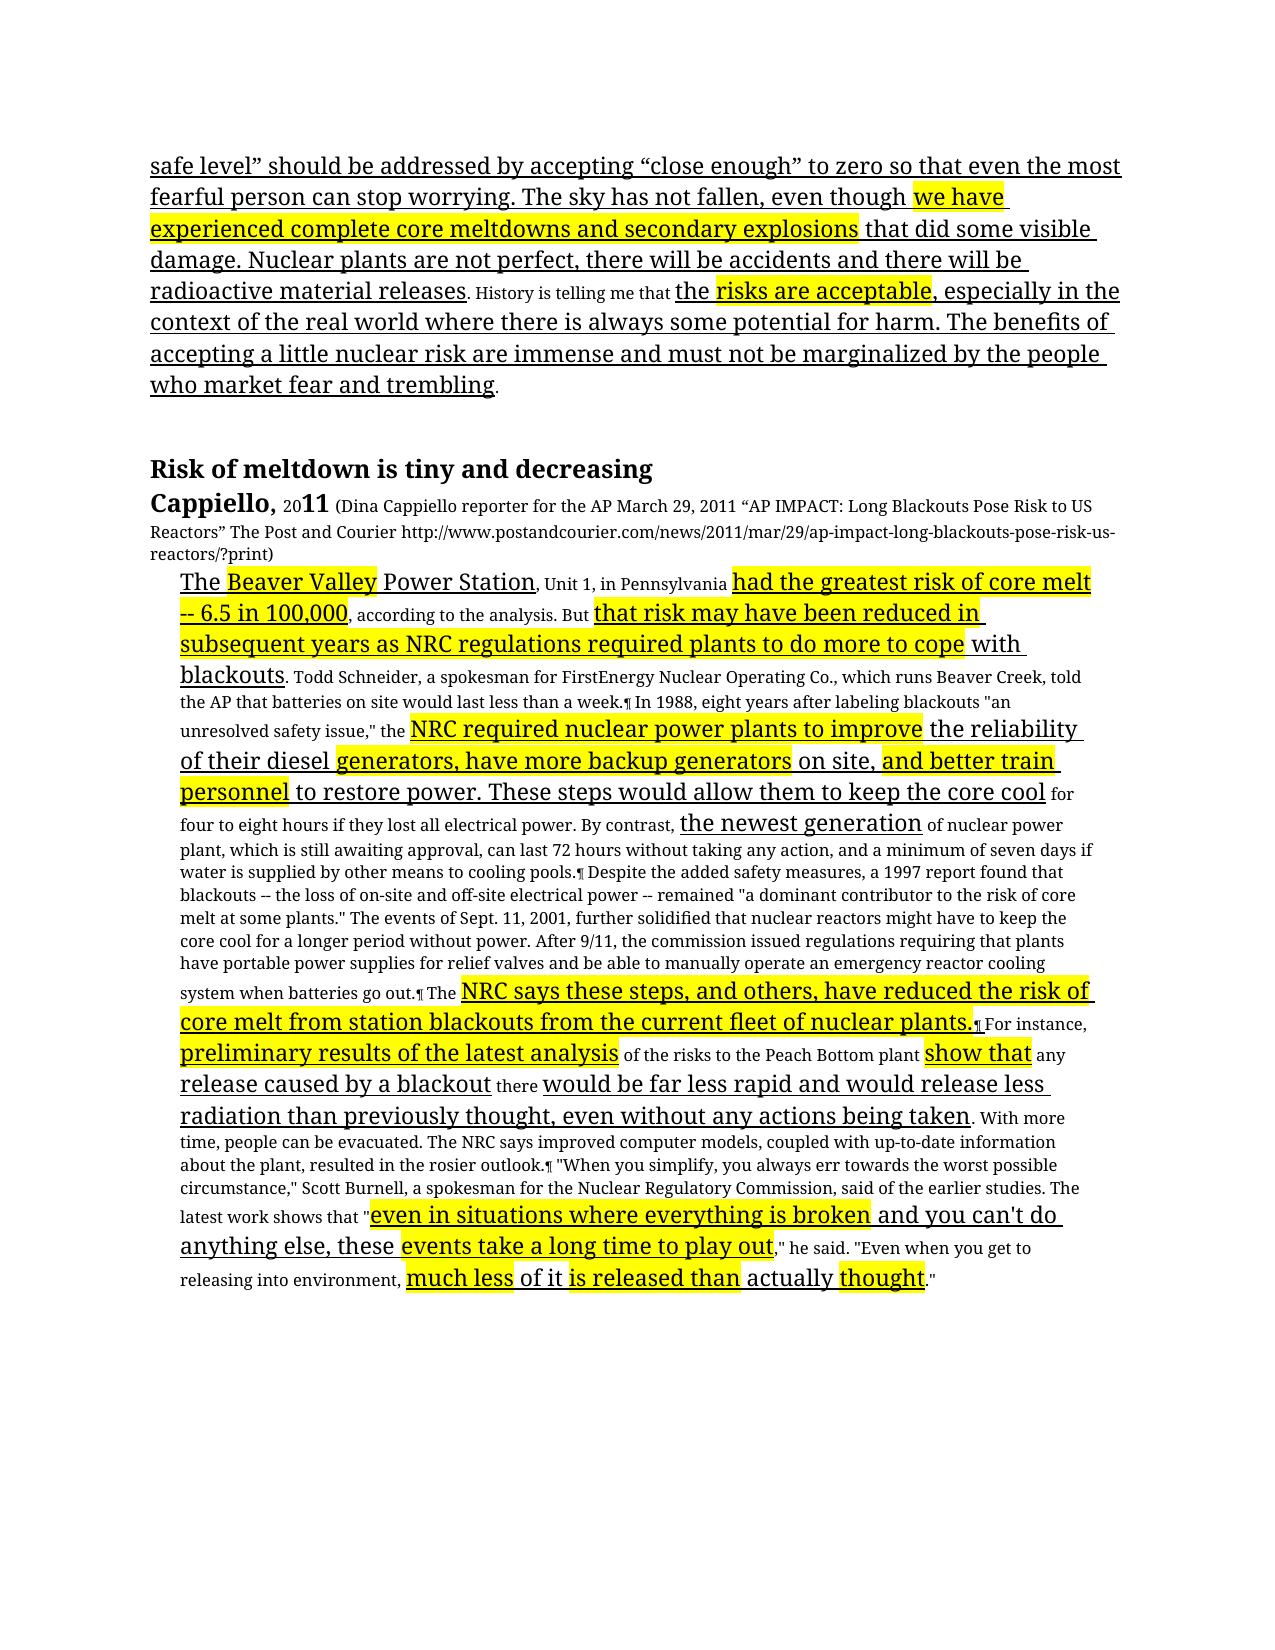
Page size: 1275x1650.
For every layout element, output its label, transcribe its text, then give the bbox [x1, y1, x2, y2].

text The Beaver Valley Power Station, Unit 1, in Pennsylvania had the greatest risk of core melt -- 6.5 in 100,000, according to the analysis. But that risk may have been reduced in subsequent years as NRC regulations required plants to do more to cope with blackouts. Todd Schneider, a spokesman for FirstEnergy Nuclear Operating Co., which runs Beaver Creek, told the AP that batteries on site would last less than a week.¶ In 1988, eight years after labeling blackouts "an unresolved safety issue," the NRC required nuclear power plants to improve the reliability of their diesel generators, have more backup generators on site, and better train personnel to restore power. These steps would allow them to keep the core cool for four to eight hours if they lost all electrical power. By contrast, the newest generation of nuclear power plant, which is still awaiting approval, can last 72 hours without taking any action, and a minimum of seven days if water is supplied by other means to cooling pools.¶ Despite the added safety measures, a 1997 report found that blackouts -- the loss of on-site and off-site electrical power -- remained "a dominant contributor to the risk of core melt at some plants." The events of Sept. 11, 2001, further solidified that nuclear reactors might have to keep the core cool for a longer period without power. After 9/11, the commission issued regulations requiring that plants have portable power supplies for relief valves and be able to manually operate an emergency reactor cooling system when batteries go out.¶ The NRC says these steps, and others, have reduced the risk of core melt from station blackouts from the current fleet of nuclear plants.¶ For instance, preliminary results of the latest analysis of the risks to the Peach Bottom plant show that any release caused by a blackout there would be far less rapid and would release less radiation than previously thought, even without any actions being taken. With more time, people can be evacuated. The NRC says improved computer models, coupled with up-to-date information about the plant, resulted in the rosier outlook.¶ "When you simplify, you always err towards the worst possible circumstance," Scott Burnell, a spokesman for the Nuclear Regulatory Commission, said of the earlier studies. The latest work shows that "even in situations where everything is broken and you can't do anything else, these events take a long time to play out," he said. "Even when you get to releasing into environment, much less of it is released than actually thought." [180, 1003, 1095, 1293]
text The Beaver Valley Power Station, Unit 1, in Pennsylvania had the greatest risk of core melt -- 6.5 in 100,000, according to the analysis. But that risk may have been reduced in subsequent years as NRC regulations required plants to do more to cope with blackouts. Todd Schneider, a spokesman for FirstEnergy Nuclear Operating Co., which runs Beaver Creek, told the AP that batteries on site would last less than a week.¶ In 1988, eight years after labeling blackouts "an unresolved safety issue," the NRC required nuclear power plants to improve the reliability of their diesel generators, have more backup generators on site, and better train personnel to restore power. These steps would allow them to keep the core cool for four to eight hours if they lost all electrical power. By contrast, the newest generation of nuclear power plant, which is still awaiting approval, can last 72 hours without taking any action, and a minimum of seven days if water is supplied by other means to cooling pools.¶ Despite the added safety measures, a 1997 report found that blackouts -- the loss of on-site and off-site electrical power -- remained "a dominant contributor to the risk of core melt at some plants." The events of Sept. 11, 2001, further solidified that nuclear reactors might have to keep the core cool for a longer period without power. After 9/11, the commission issued regulations requiring that plants have portable power supplies for relief valves and be able to manually operate an emergency reactor cooling system when batteries go out.¶ The NRC says these steps, and others, have reduced the risk of core melt from station blackouts from the current fleet of nuclear plants.¶ For instance, preliminary results of the latest analysis of the risks to the Peach Bottom plant show that any release caused by a blackout there would be far less rapid and would release less radiation than previously thought, even without any actions being taken. With more time, people can be evacuated. The NRC says improved computer models, coupled with up-to-date information about the plant, resulted in the rosier outlook.¶ "When you simplify, you always err towards the worst possible circumstance," Scott Burnell, a spokesman for the Nuclear Regulatory Commission, said of the earlier studies. The latest work shows that "even in situations where everything is broken and you can't do anything else, these events take a long time to play out," he said. "Even when you get to releasing into environment, much less of it is released than actually thought." [180, 566, 1095, 1006]
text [150, 150, 1125, 400]
subtitle Risk of meltdown is tiny and decreasing [150, 452, 1125, 486]
text Cappiello, 2011 (Dina Cappiello reporter for the AP March 29, 2011 “AP IMPACT: Long Blackouts Pose Risk to US Reactors” The Post and Courier http://www.postandcourier.com/news/2011/mar/29/ap-impact-long-blackouts-pose-risk-us-reactors/?print) [150, 486, 1125, 566]
